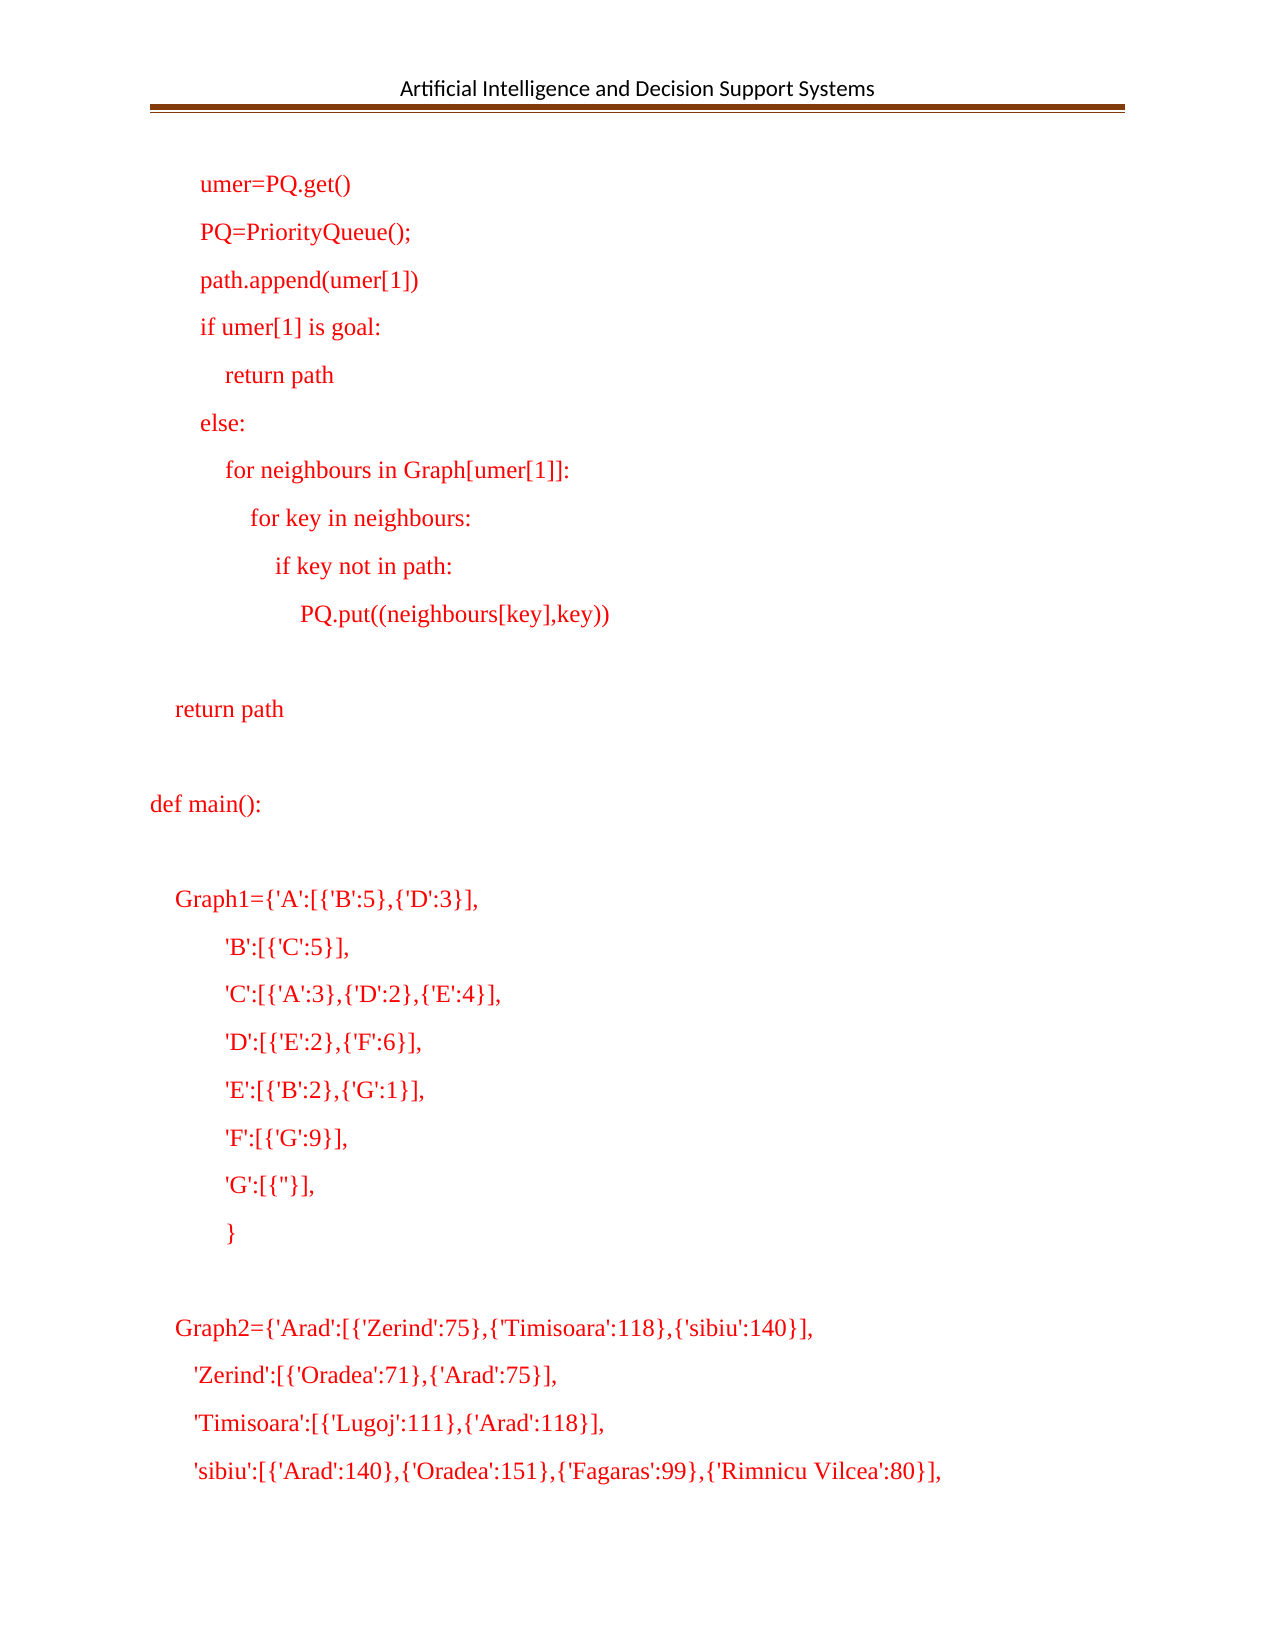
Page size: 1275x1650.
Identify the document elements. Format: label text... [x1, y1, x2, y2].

text PQ=PriorityQueue(); [150, 217, 1125, 246]
text 'sibiu':[{'Arad':140},{'Oradea':151},{'Fagaras':99},{'Rimnicu Vilcea':80}], [150, 1456, 1125, 1484]
text else: [150, 408, 1125, 437]
text umer=PQ.get() [150, 169, 1125, 198]
text path.append(umer[1]) [150, 265, 1125, 293]
text def main(): [150, 789, 1125, 818]
text for key in neighbours: [150, 503, 1125, 532]
text if umer[1] is goal: [150, 312, 1125, 341]
text 'G':[{''}], [150, 1170, 1125, 1199]
text PQ.put((neighbours[key],key)) [150, 599, 1125, 627]
text return path [150, 360, 1125, 389]
text Graph1={'A':[{'B':5},{'D':3}], [150, 884, 1125, 913]
text return path [150, 694, 1125, 723]
text 'C':[{'A':3},{'D':2},{'E':4}], [150, 979, 1125, 1008]
text 'B':[{'C':5}], [150, 932, 1125, 961]
text } [150, 1218, 1125, 1247]
text for neighbours in Graph[umer[1]]: [150, 456, 1125, 484]
text 'D':[{'E':2},{'F':6}], [150, 1027, 1125, 1056]
text Graph2={'Arad':[{'Zerind':75},{'Timisoara':118},{'sibiu':140}], [150, 1313, 1125, 1341]
text 'Zerind':[{'Oradea':71},{'Arad':75}], [150, 1360, 1125, 1389]
text if key not in path: [150, 551, 1125, 580]
text 'Timisoara':[{'Lugoj':111},{'Arad':118}], [150, 1408, 1125, 1437]
text 'E':[{'B':2},{'G':1}], [150, 1075, 1125, 1104]
text 'F':[{'G':9}], [150, 1123, 1125, 1151]
